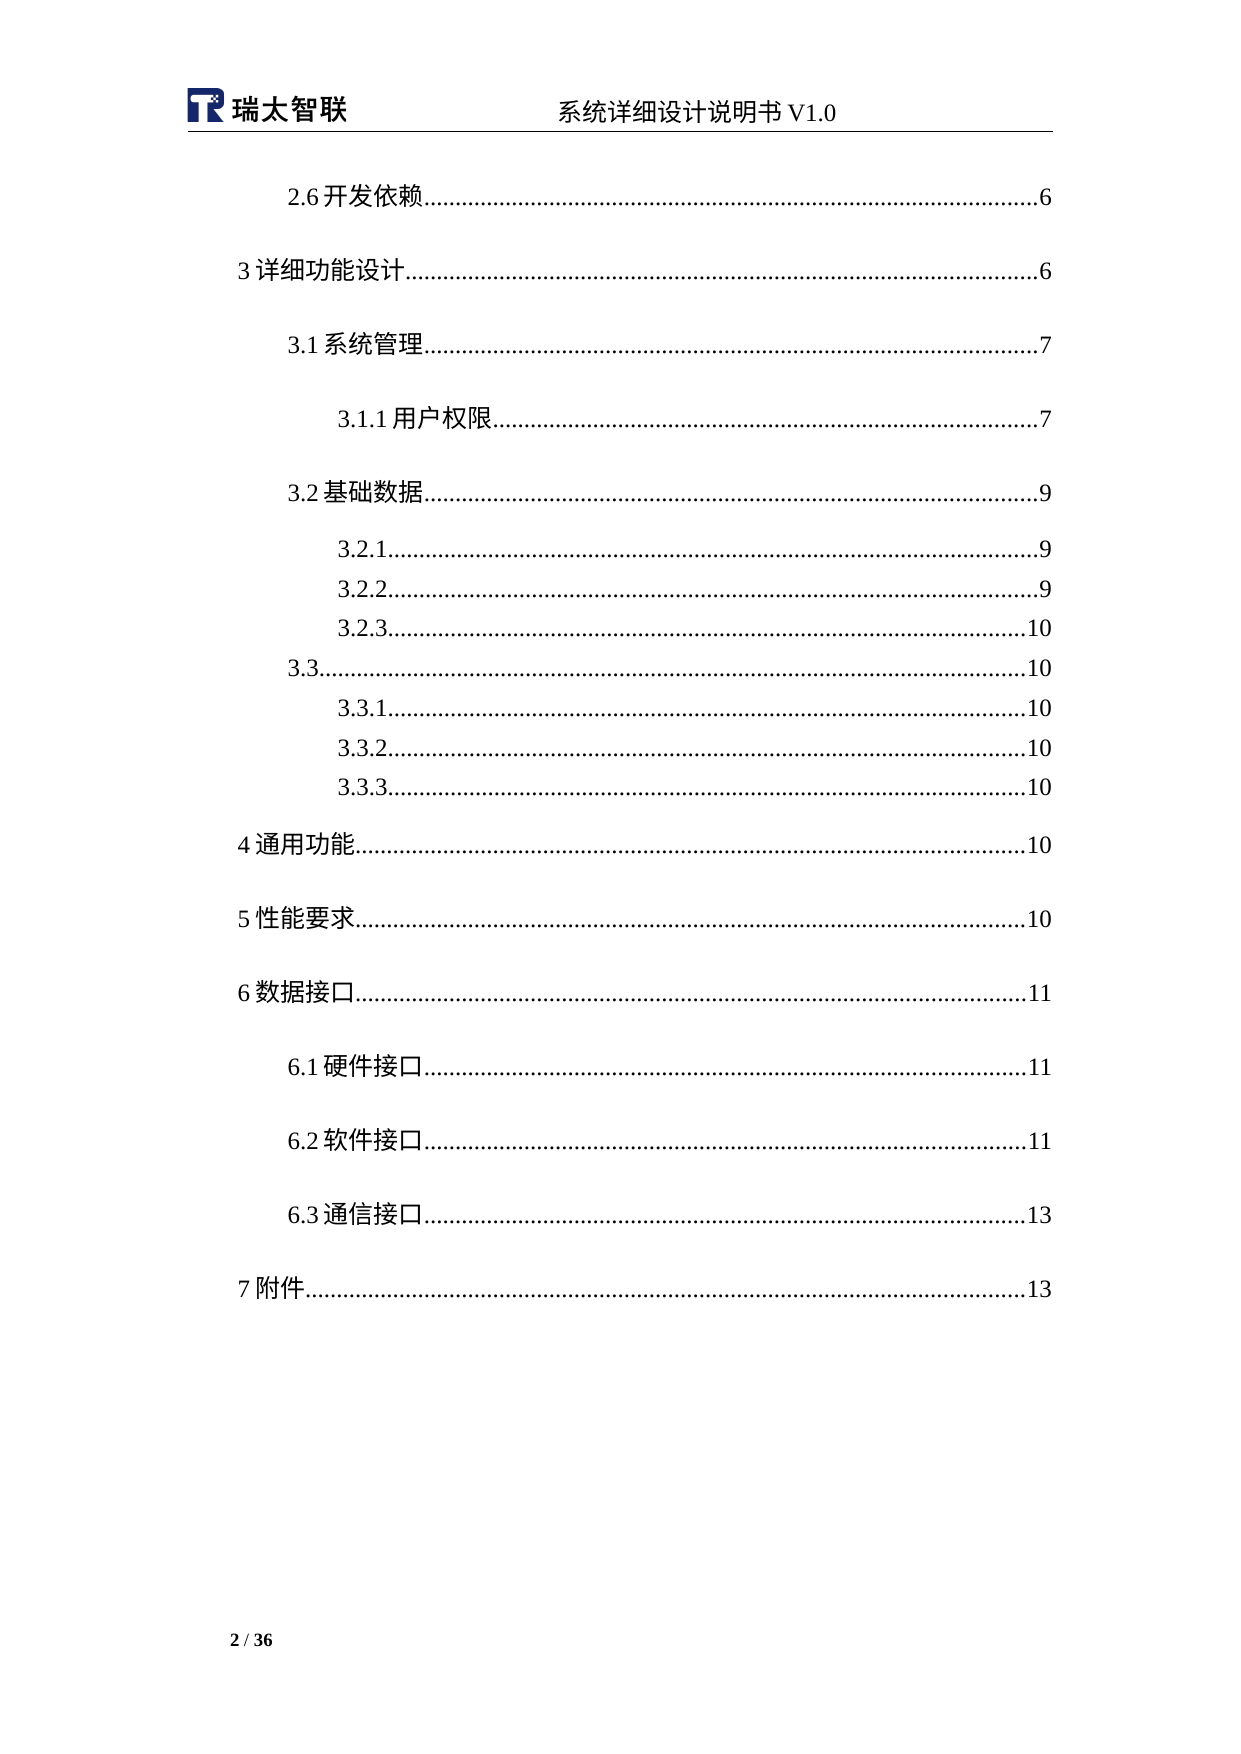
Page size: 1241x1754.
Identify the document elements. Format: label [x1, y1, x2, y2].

picture [187, 88, 347, 122]
